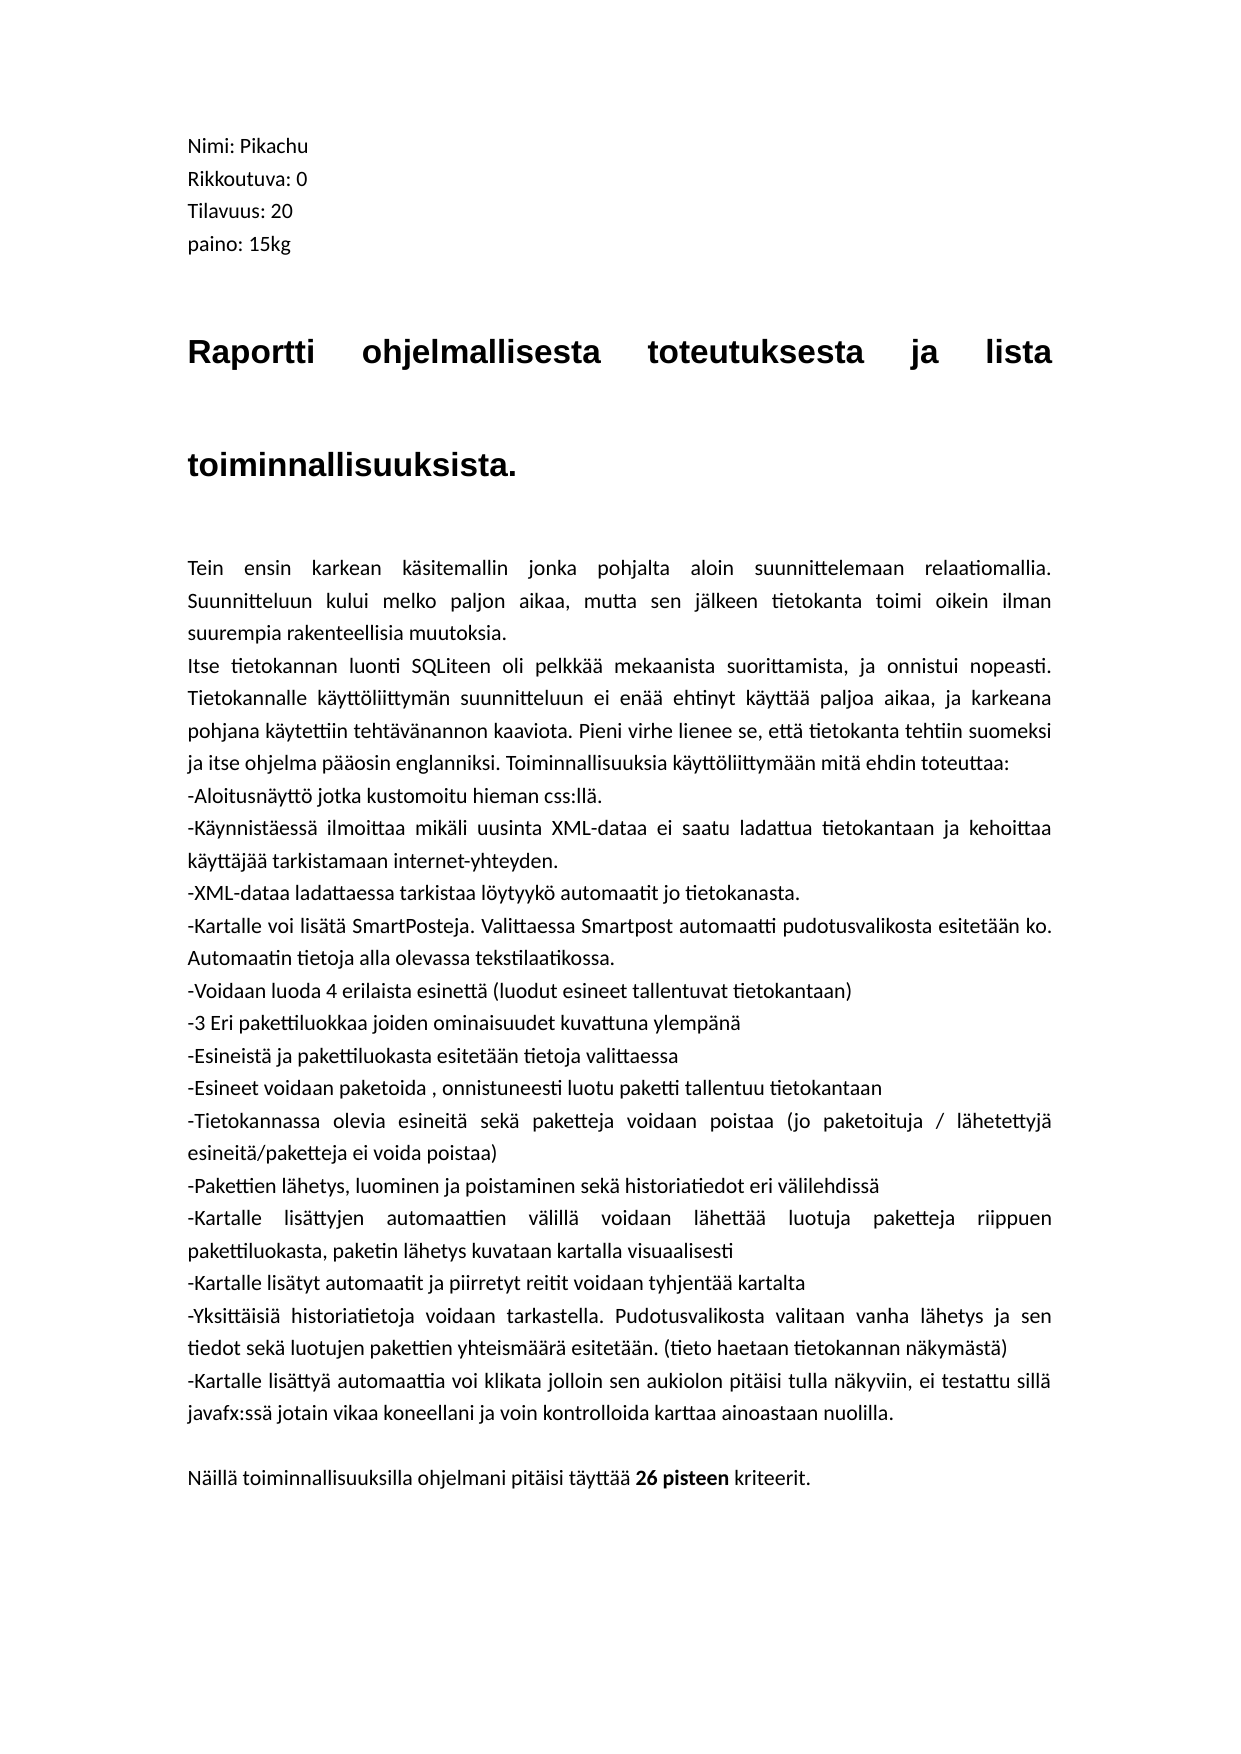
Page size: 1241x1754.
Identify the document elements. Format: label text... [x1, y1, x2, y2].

text -Voidaan luoda 4 erilaista esinettä (luodut esineet tallentuvat tietokantaan) [187, 974, 1053, 1007]
text -Kartalle lisätyt automaatit ja piirretyt reitit voidaan tyhjentää kartalta [187, 1267, 1053, 1299]
text Näillä toiminnallisuuksilla ohjelmani pitäisi täyttää 26 pisteen kriteerit. [187, 1462, 1053, 1494]
text Nimi: Pikachu [187, 129, 1053, 162]
text -3 Eri pakettiluokkaa joiden ominaisuudet kuvattuna ylempänä [187, 1007, 1053, 1039]
text -XML-dataa ladattaessa tarkistaa löytyykö automaatit jo tietokanasta. [187, 877, 1053, 909]
text -Kartalle lisättyjen automaattien välillä voidaan lähettää luotuja paketteja riippuen pakettiluokasta, paketin lähetys kuvataan kartalla visuaalisesti [187, 1202, 1053, 1267]
text Tein ensin karkean käsitemallin jonka pohjalta aloin suunnittelemaan relaatiomallia. Suunnitteluun kului melko paljon aikaa, mutta sen jälkeen tietokanta toimi oikein ilman suurempia rakenteellisia muutoksia. [187, 552, 1053, 649]
subtitle Raportti ohjelmallisesta toteutuksesta ja lista toiminnallisuuksista. [187, 319, 1053, 496]
text -Aloitusnäyttö jotka kustomoitu hieman css:llä. [187, 779, 1053, 812]
text -Kartalle lisättyä automaattia voi klikata jolloin sen aukiolon pitäisi tulla näkyviin, ei testattu sillä javafx:ssä jotain vikaa koneellani ja voin kontrolloida karttaa ainoastaan nuolilla. [187, 1364, 1053, 1429]
text -Käynnistäessä ilmoittaa mikäli uusinta XML-dataa ei saatu ladattua tietokantaan ja kehoittaa käyttäjää tarkistamaan internet-yhteyden. [187, 812, 1053, 877]
text Rikkoutuva: 0 [187, 162, 1053, 194]
text -Tietokannassa olevia esineitä sekä paketteja voidaan poistaa (jo paketoituja / lähetettyjä esineitä/paketteja ei voida poistaa) [187, 1104, 1053, 1169]
text -Kartalle voi lisätä SmartPosteja. Valittaessa Smartpost automaatti pudotusvalikosta esitetään ko. Automaatin tietoja alla olevassa tekstilaatikossa. [187, 909, 1053, 974]
text -Esineet voidaan paketoida , onnistuneesti luotu paketti tallentuu tietokantaan [187, 1072, 1053, 1104]
text -Yksittäisiä historiatietoja voidaan tarkastella. Pudotusvalikosta valitaan vanha lähetys ja sen tiedot sekä luotujen pakettien yhteismäärä esitetään. (tieto haetaan tietokannan näkymästä) [187, 1299, 1053, 1364]
text Itse tietokannan luonti SQLiteen oli pelkkää mekaanista suorittamista, ja onnistui nopeasti. Tietokannalle käyttöliittymän suunnitteluun ei enää ehtinyt käyttää paljoa aikaa, ja karkeana pohjana käytettiin tehtävänannon kaaviota. Pieni virhe lienee se, että tietokanta tehtiin suomeksi ja itse ohjelma pääosin englanniksi. Toiminnallisuuksia käyttöliittymään mitä ehdin toteuttaa: [187, 649, 1053, 779]
text Tilavuus: 20 [187, 194, 1053, 227]
text -Esineistä ja pakettiluokasta esitetään tietoja valittaessa [187, 1039, 1053, 1072]
text paino: 15kg [187, 227, 1053, 259]
text -Pakettien lähetys, luominen ja poistaminen sekä historiatiedot eri välilehdissä [187, 1169, 1053, 1202]
